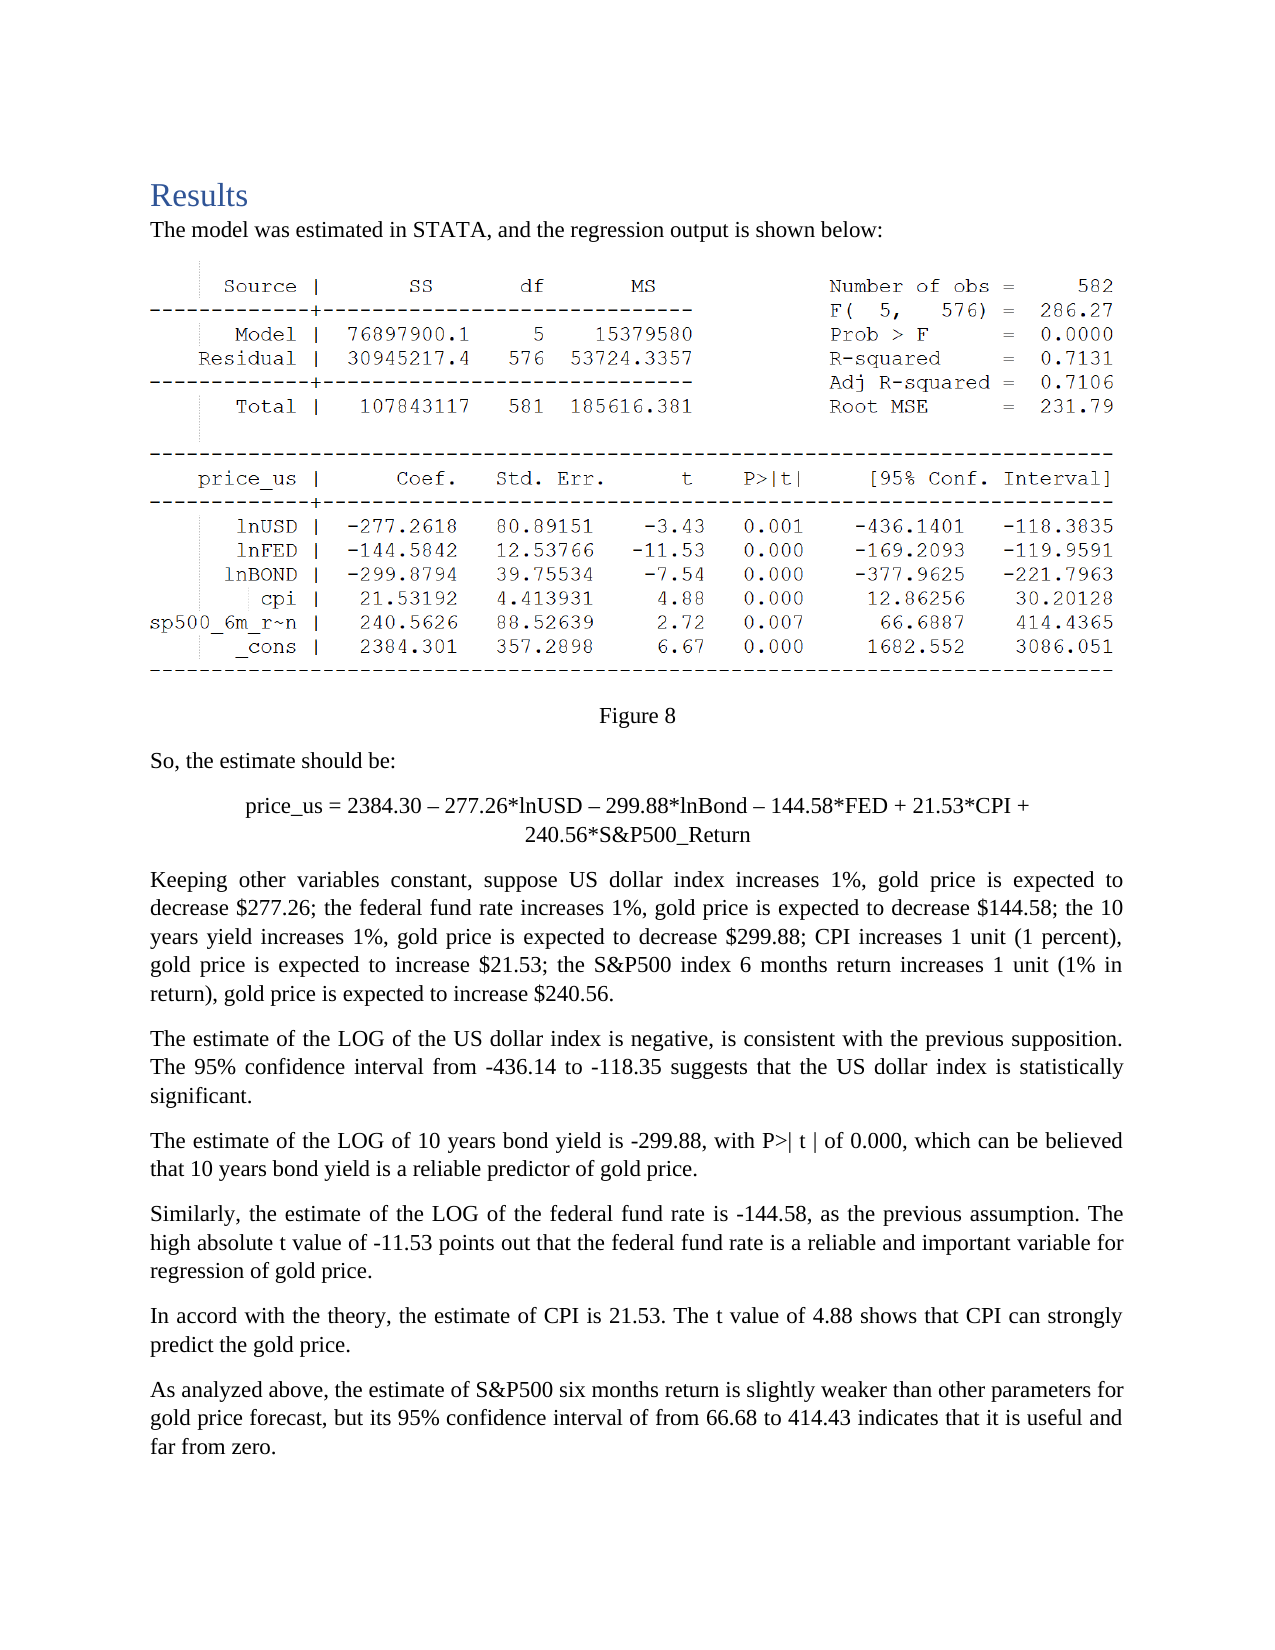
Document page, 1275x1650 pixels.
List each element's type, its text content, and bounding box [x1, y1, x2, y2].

text The estimate of the LOG of 10 years bond yield is -299.88, with P>| t | of 0.000, which can be believed that 10 years bond yield is a reliable predictor of gold price. [150, 1127, 1125, 1182]
picture [150, 261, 1125, 684]
text The model was estimated in STATA, and the regression output is shown below: [150, 216, 1125, 243]
text So, the estimate should be: [150, 747, 1125, 774]
subtitle Results [150, 175, 1125, 213]
text Figure 8 [150, 702, 1125, 728]
text In accord with the theory, the estimate of CPI is 21.53. The t value of 4.88 shows that CPI can strongly predict the gold price. [150, 1302, 1125, 1357]
text Keeping other variables constant, suppose US dollar index increases 1%, gold price is expected to decrease $277.26; the federal fund rate increases 1%, gold price is expected to decrease $144.58; the 10 years yield increases 1%, gold price is expected to decrease $299.88; CPI increases 1 unit (1 percent), gold price is expected to increase $21.53; the S&P500 index 6 months return increases 1 unit (1% in return), gold price is expected to increase $240.56. [150, 866, 1125, 1006]
text As analyzed above, the estimate of S&P500 six months return is slightly weaker than other parameters for gold price forecast, but its 95% confidence interval of from 66.68 to 414.43 indicates that it is useful and far from zero. [150, 1376, 1125, 1459]
text The estimate of the LOG of the US dollar index is negative, is consistent with the previous supposition. The 95% confidence interval from -436.14 to -118.35 suggests that the US dollar index is statistically significant. [150, 1025, 1125, 1108]
text price_us = 2384.30 – 277.26*lnUSD – 299.88*lnBond – 144.58*FED + 21.53*CPI + 240.56*S&P500_Return [150, 792, 1125, 847]
text Similarly, the estimate of the LOG of the federal fund rate is -144.58, as the previous assumption. The high absolute t value of -11.53 points out that the federal fund rate is a reliable and important variable for regression of gold price. [150, 1200, 1125, 1283]
